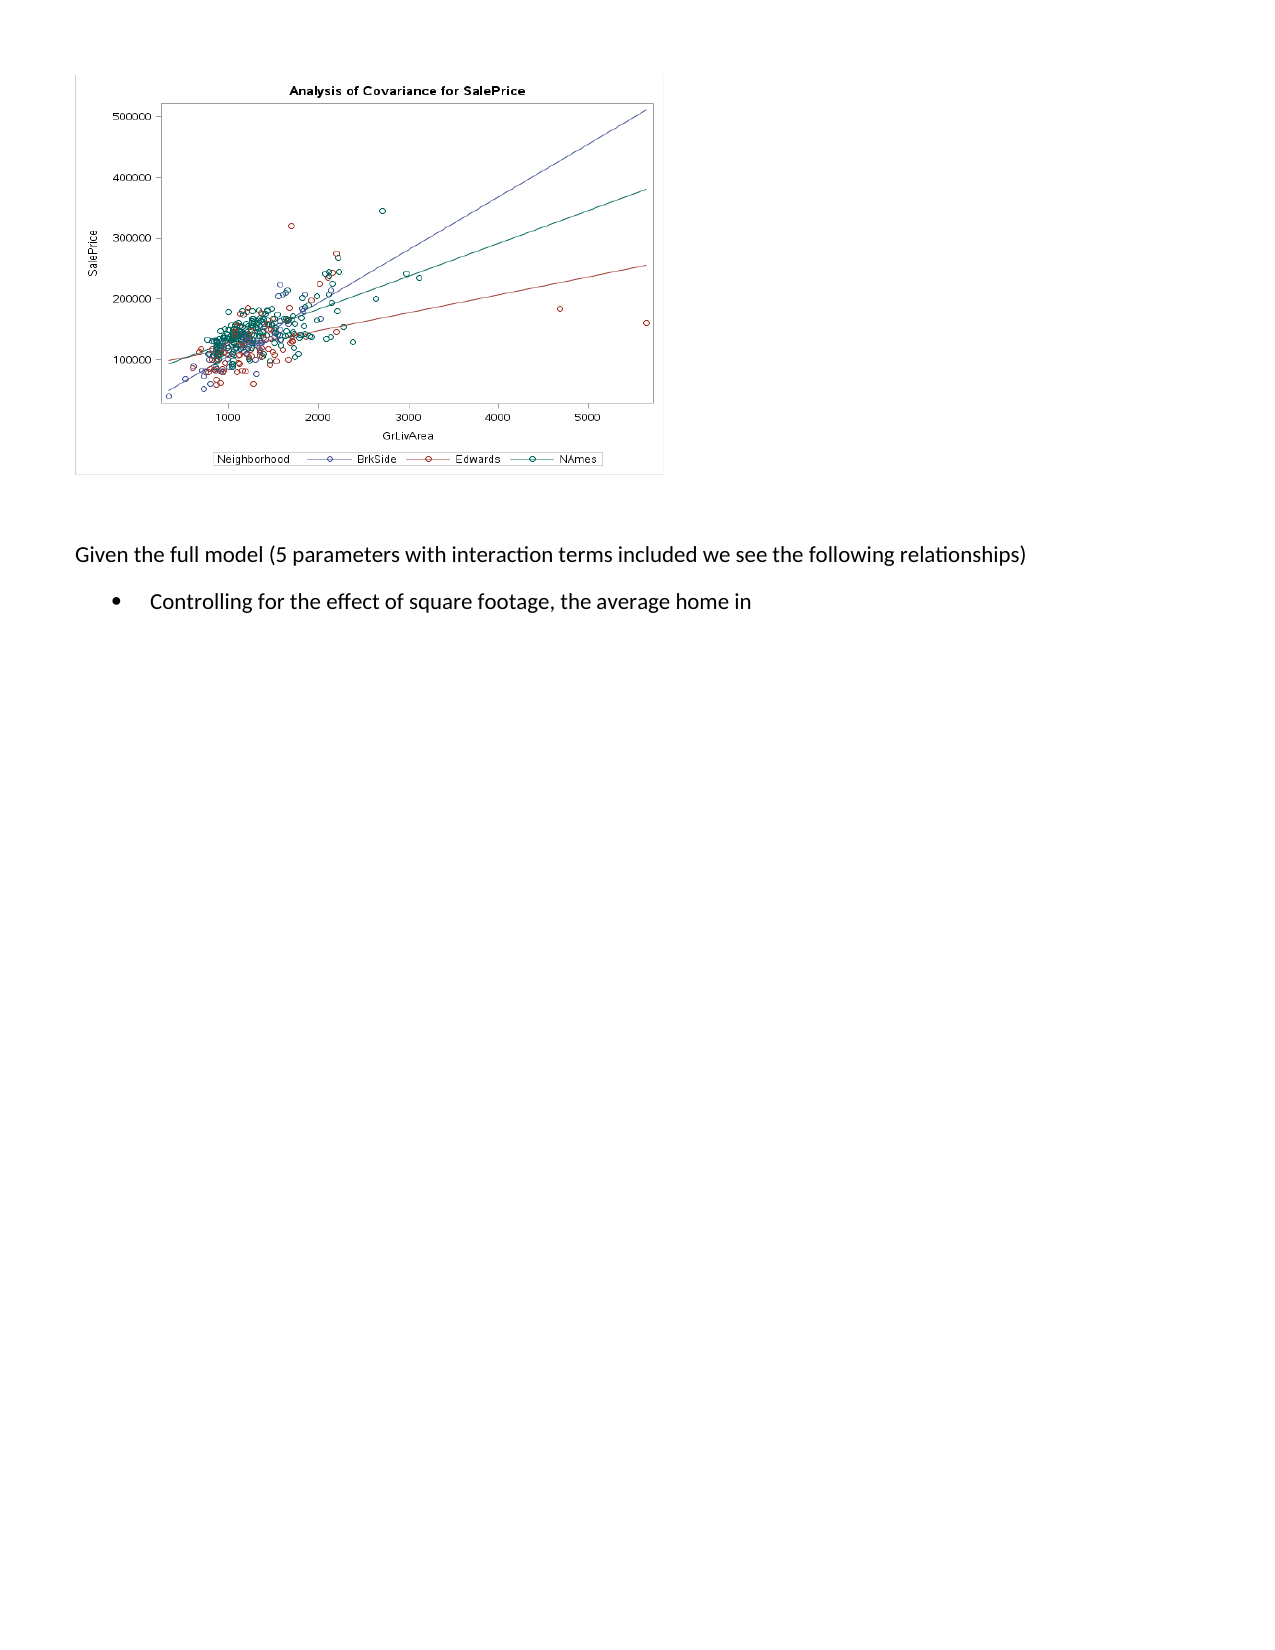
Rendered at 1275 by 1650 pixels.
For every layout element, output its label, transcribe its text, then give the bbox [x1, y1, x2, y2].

text Given the full model (5 parameters with interaction terms included we see the following relationships) [75, 540, 1200, 568]
list Controlling for the effect of square footage, the average home in [112, 587, 1200, 615]
picture [75, 75, 664, 475]
